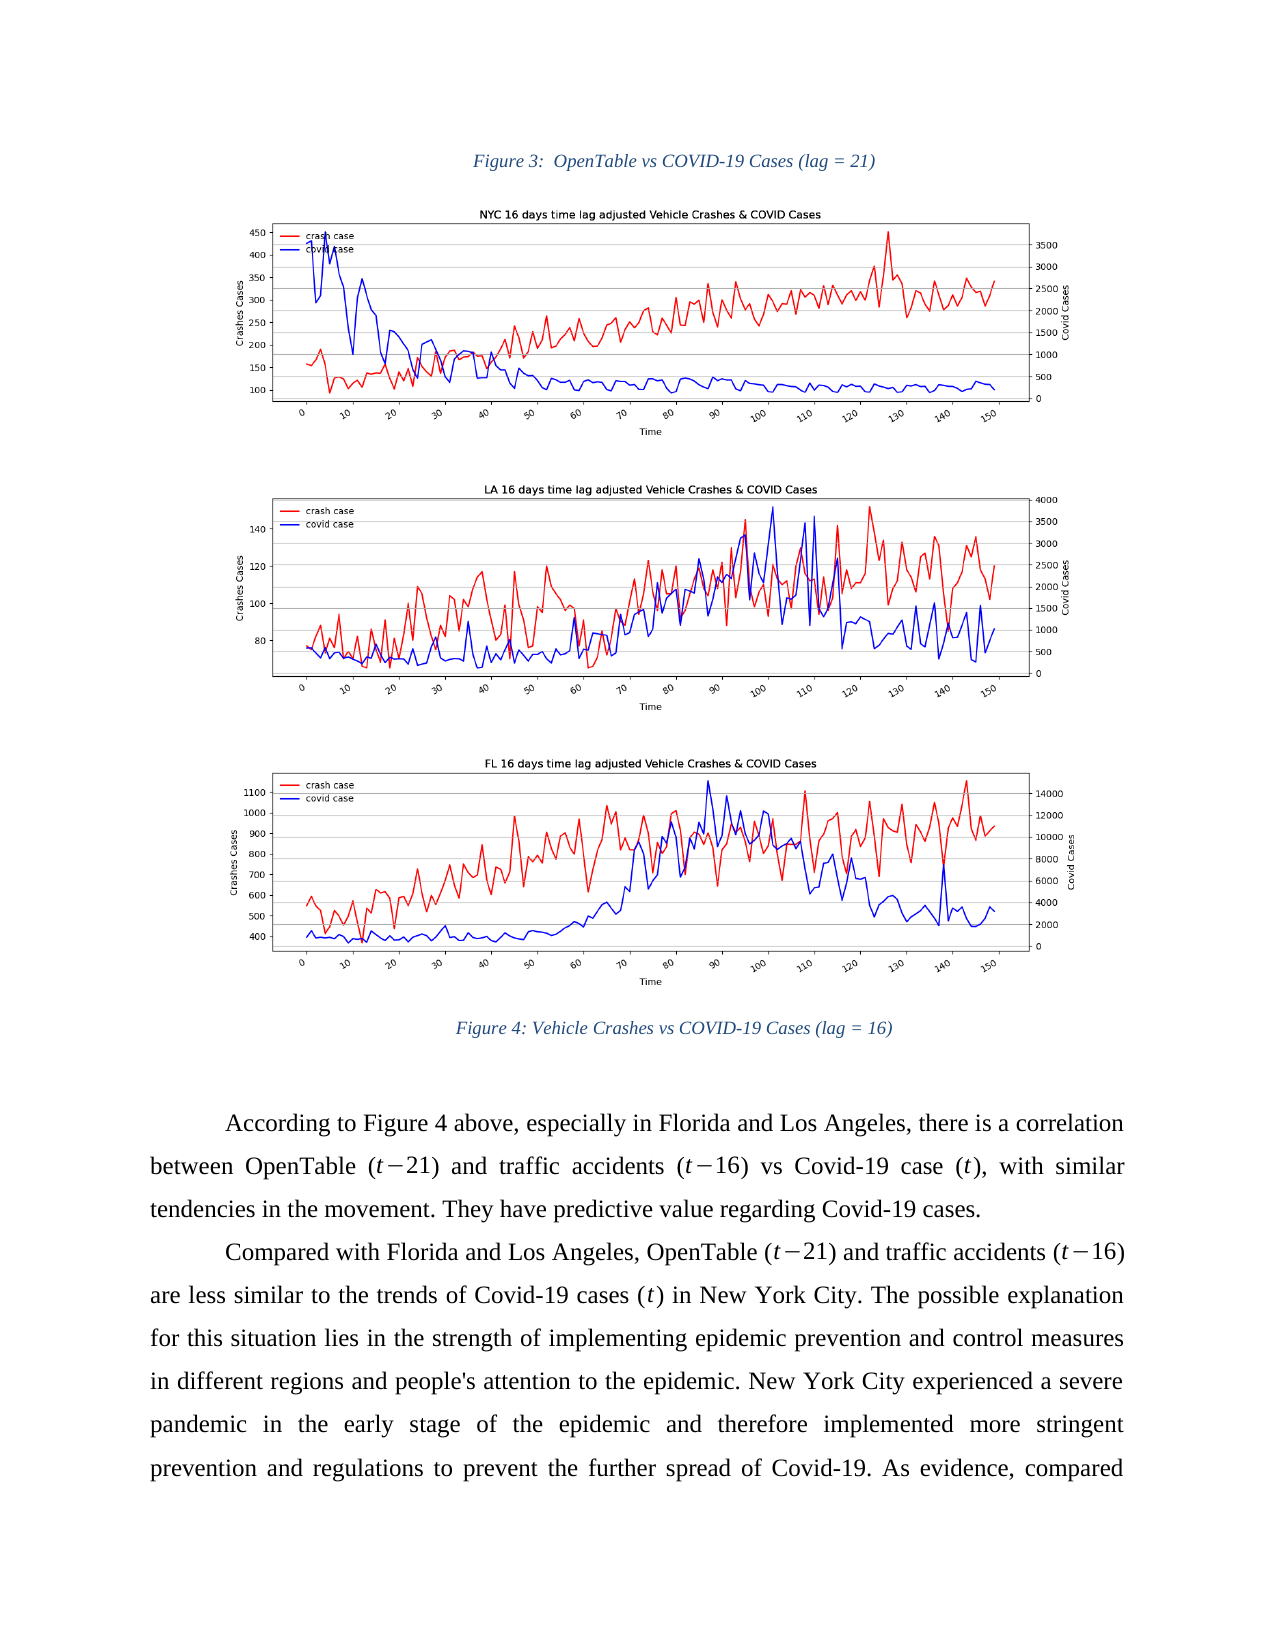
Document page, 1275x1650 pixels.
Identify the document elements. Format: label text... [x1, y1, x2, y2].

picture [150, 742, 1125, 1003]
picture [150, 467, 1125, 728]
text According to Figure 4 above, especially in Florida and Los Angeles, there is a correlation between OpenTable () and traffic accidents () vs Covid-19 case (), with similar tendencies in the movement. They have predictive value regarding Covid-19 cases. [150, 1108, 1125, 1223]
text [150, 1237, 1125, 1481]
picture [150, 192, 1125, 453]
